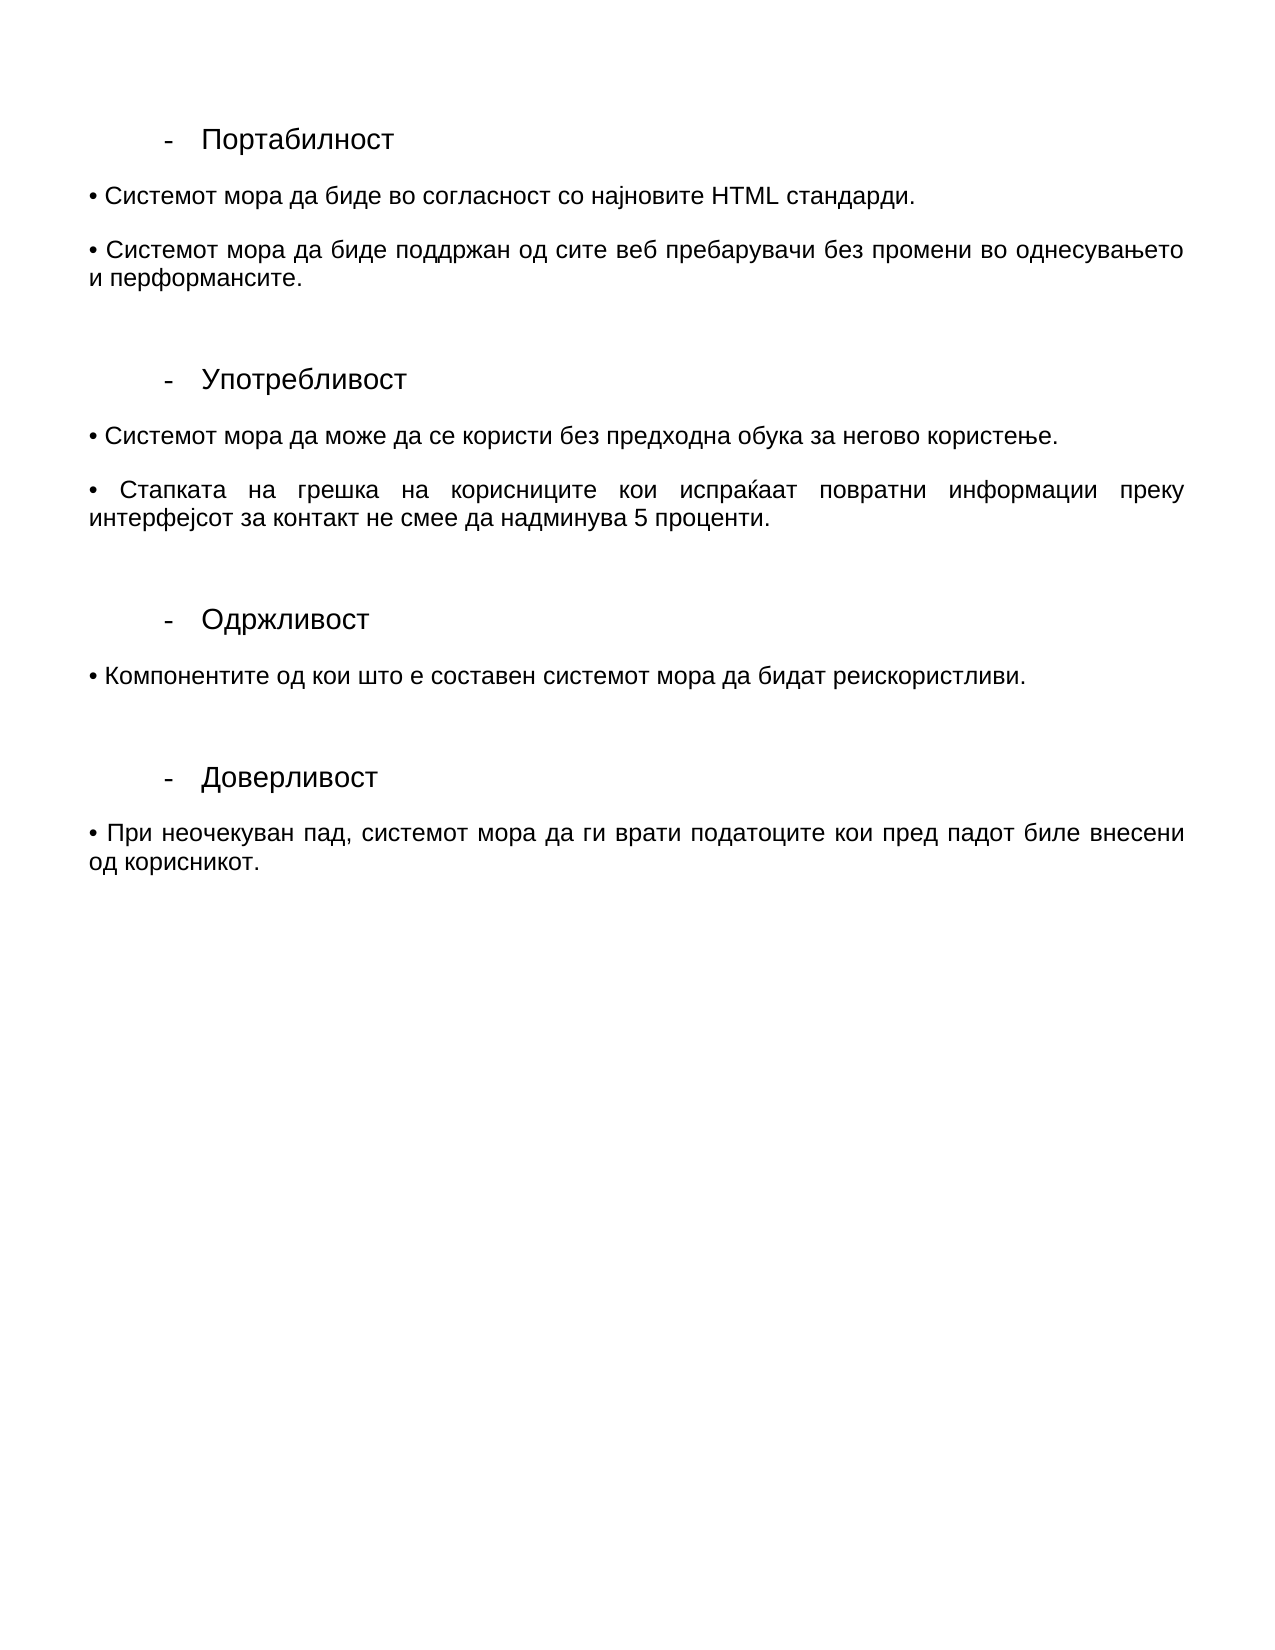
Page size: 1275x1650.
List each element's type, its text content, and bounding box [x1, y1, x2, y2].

list Одржливост [164, 602, 1186, 636]
text • Компонентите од кои што е составен системот мора да бидат реискористливи. [89, 661, 1186, 689]
text • При неочекуван пад, системот мора да ги врати податоците кои пред падот биле внесени од корисникот. [89, 818, 1186, 876]
text • Системот мора да може да се користи без предходна обука за негово користење. [89, 421, 1186, 449]
text • Системот мора да биде поддржан од сите веб пребарувачи без промени во однесувањето и перформансите. [89, 234, 1186, 292]
text • Системот мора да биде во согласност со најновите HTML стандарди. [89, 181, 1186, 209]
list Портабилност [164, 122, 1186, 156]
list Доверливост [164, 760, 1186, 793]
text • Стапката на грешка на корисниците кои испраќаат повратни информации преку интерфејсот за контакт не смее да надминува 5 проценти. [89, 474, 1186, 532]
list Употребливост [164, 362, 1186, 396]
